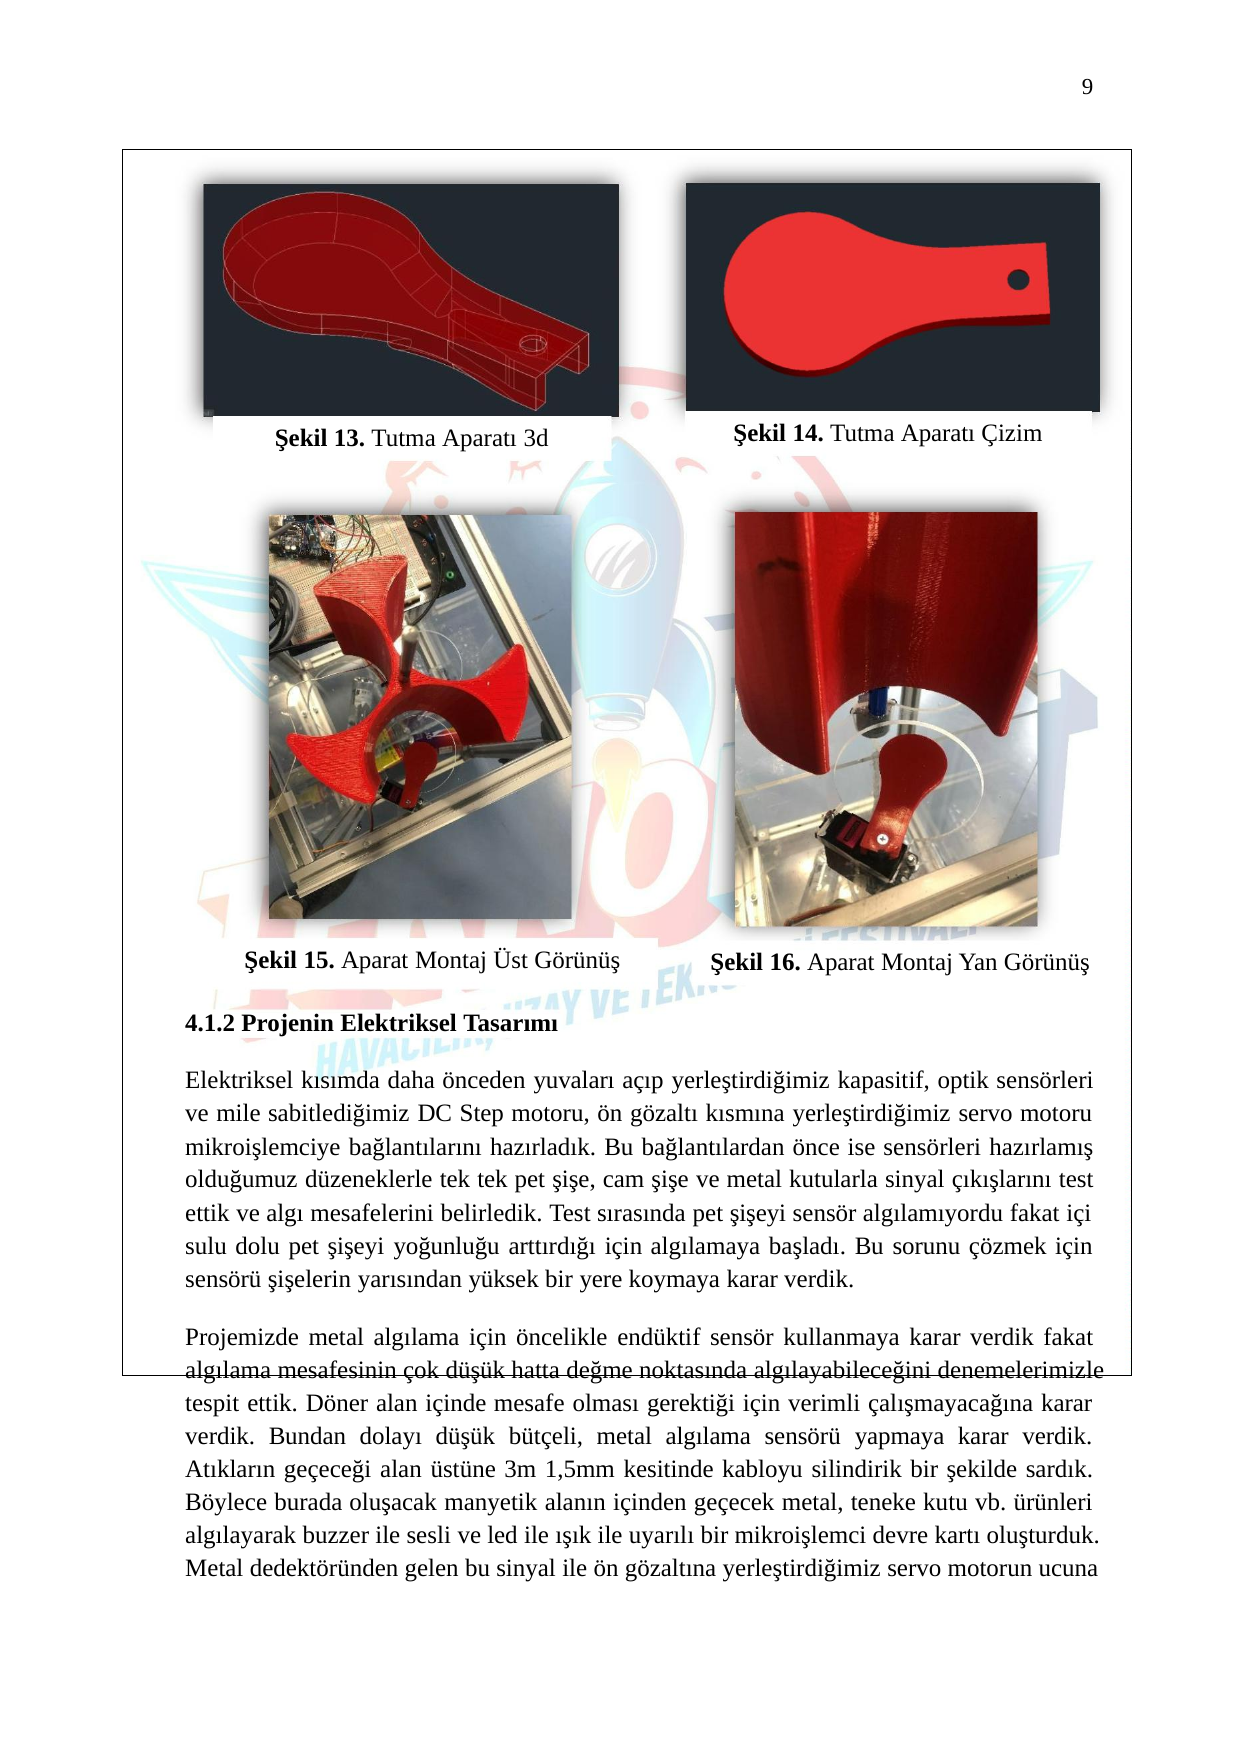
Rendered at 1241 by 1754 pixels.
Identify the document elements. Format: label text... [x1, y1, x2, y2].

text Projemizde metal algılama için öncelikle endüktif sensör kullanmaya karar verdik fakat [185, 1323, 1118, 1351]
text olduğumuz düzeneklerle tek tek pet şişe, cam şişe ve metal kutularla sinyal çıkışlarını test [185, 1166, 1118, 1193]
text sensörü şişelerin yarısından yüksek bir yere koymaya karar verdik. [185, 1265, 1118, 1293]
text .1.2 Projenin Elektriksel Tasarımı [197, 1009, 585, 1037]
text Şekil 13. Tutma Aparatı 3d [274, 424, 574, 452]
text Elektriksel kısımda daha önceden yuvaları açıp yerleştirdiğimiz kapasitif, optik sensörleri [185, 1067, 1118, 1094]
text Şekil 15. Aparat Montaj Üst Görünüş [244, 947, 645, 974]
text sulu dolu pet şişeyi yoğunluğu arttırdığı için algılamaya başladı. Bu sorunu çözmek için [185, 1232, 1118, 1260]
text Şekil 14. Tutma Aparatı Çizim [733, 419, 1068, 447]
text 9 [1082, 74, 1118, 99]
text mikroişlemciye bağlantılarını hazırladık. Bu bağlantılardan önce ise sensörleri hazırlamış [185, 1133, 1118, 1161]
text Atıkların geçeceği alan üstüne 3m 1,5mm kesitinde kabloyu silindirik bir şekilde sardık. [185, 1455, 1118, 1483]
text Şekil 16. Aparat Montaj Yan Görünüş [710, 948, 1118, 976]
text ettik ve algı mesafelerini belirledik. Test sırasında pet şişeyi sensör algılamıyordu fakat içi [185, 1199, 1118, 1227]
text algılama mesafesinin çok düşük hatta değme noktasında algılayabileceğini denemelerimizle [185, 1356, 1118, 1384]
text Böylece burada oluşacak manyetik alanın içinden geçecek metal, teneke kutu vb. ürünleri [185, 1488, 1118, 1516]
text verdik. Bundan dolayı düşük bütçeli, metal algılama sensörü yapmaya karar verdik. [185, 1422, 1118, 1450]
text ve mile sabitlediğimiz DC Step motoru, ön gözaltı kısmına yerleştirdiğimiz servo motoru [185, 1099, 1118, 1127]
text tespit ettik. Döner alan içinde mesafe olması gerektiği için verimli çalışmayacağına karar [185, 1389, 1118, 1417]
text algılayarak buzzer ile sesli ve led ile ışık ile uyarılı bir mikroişlemci devre kartı oluşturduk. [185, 1521, 1118, 1549]
text Metal dedektöründen gelen bu sinyal ile ön gözaltına yerleştirdiğimiz servo motorun ucuna [185, 1554, 1118, 1582]
picture [123, 150, 1131, 1375]
